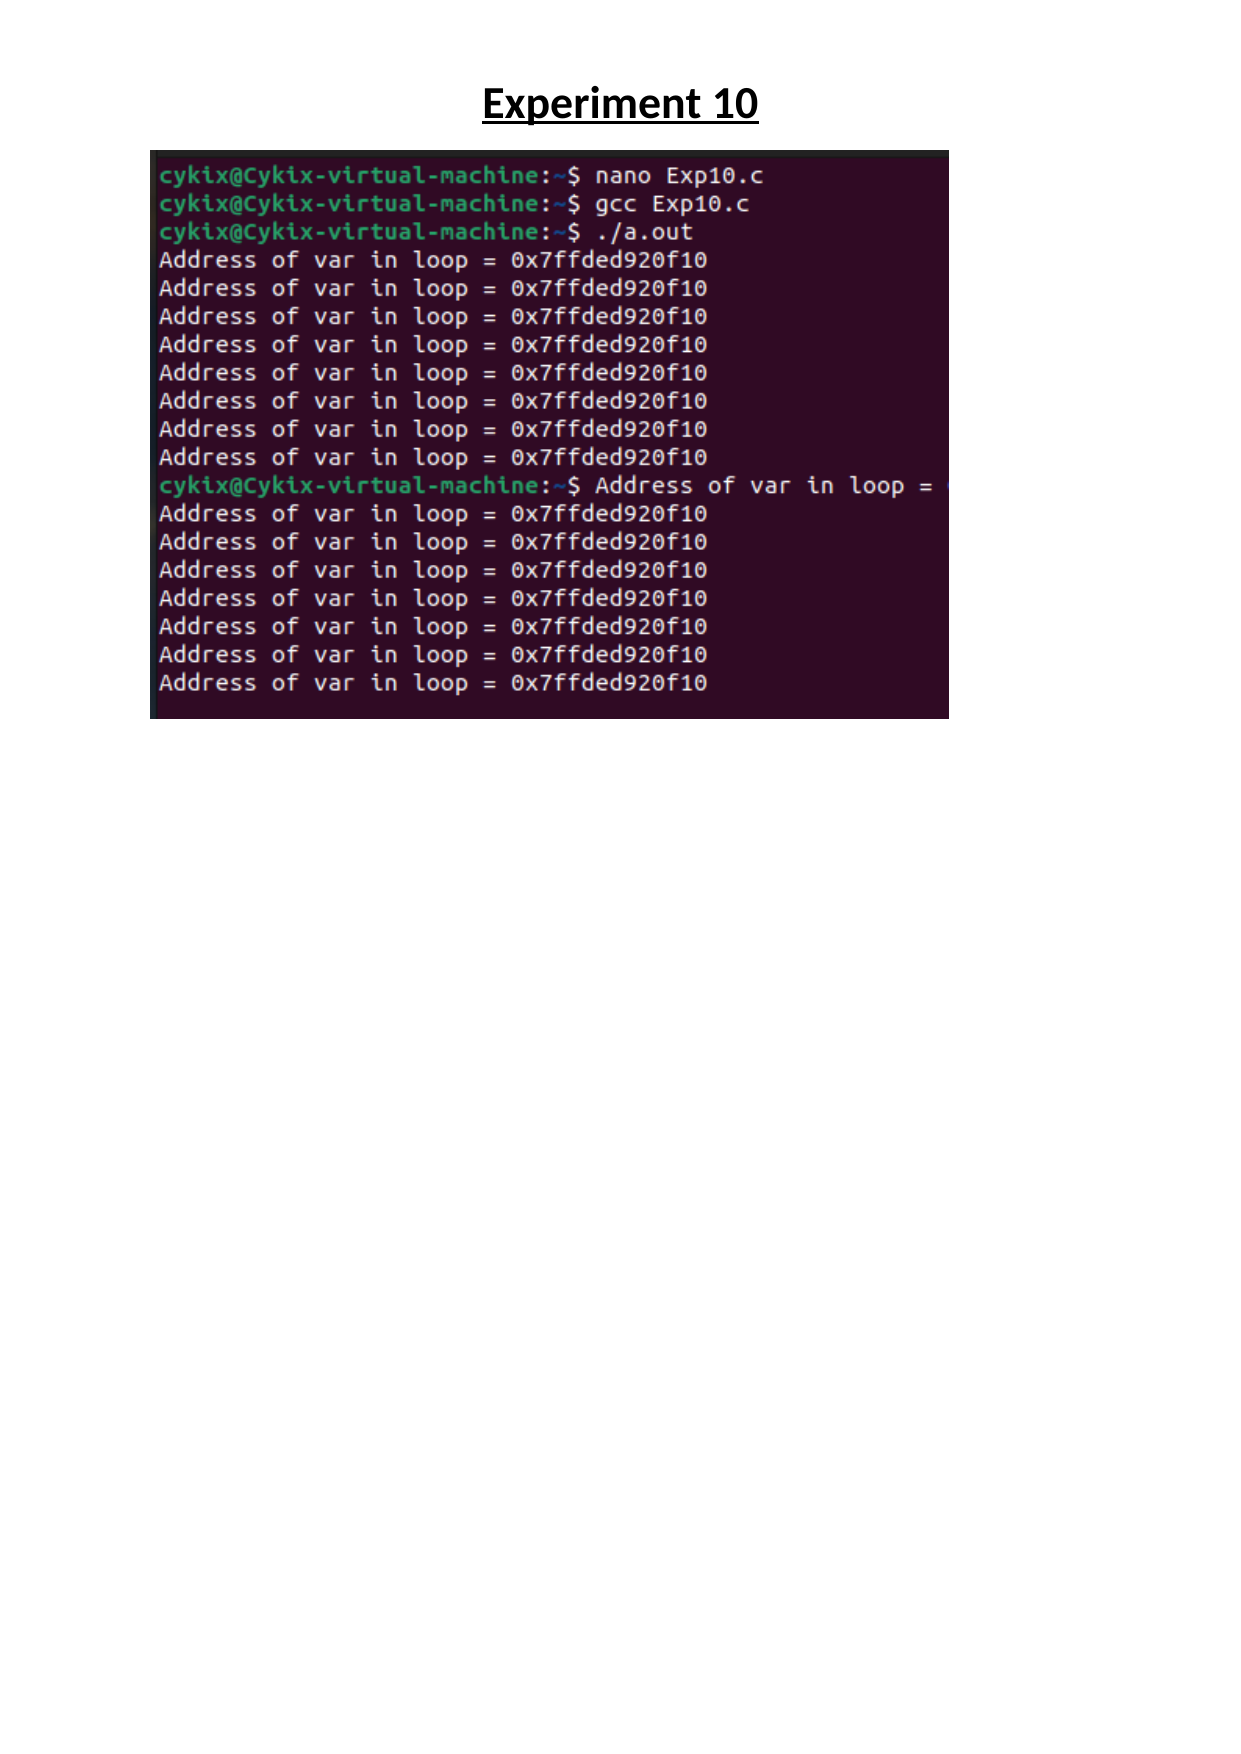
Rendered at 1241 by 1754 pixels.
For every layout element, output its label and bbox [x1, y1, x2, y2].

picture [150, 150, 949, 719]
